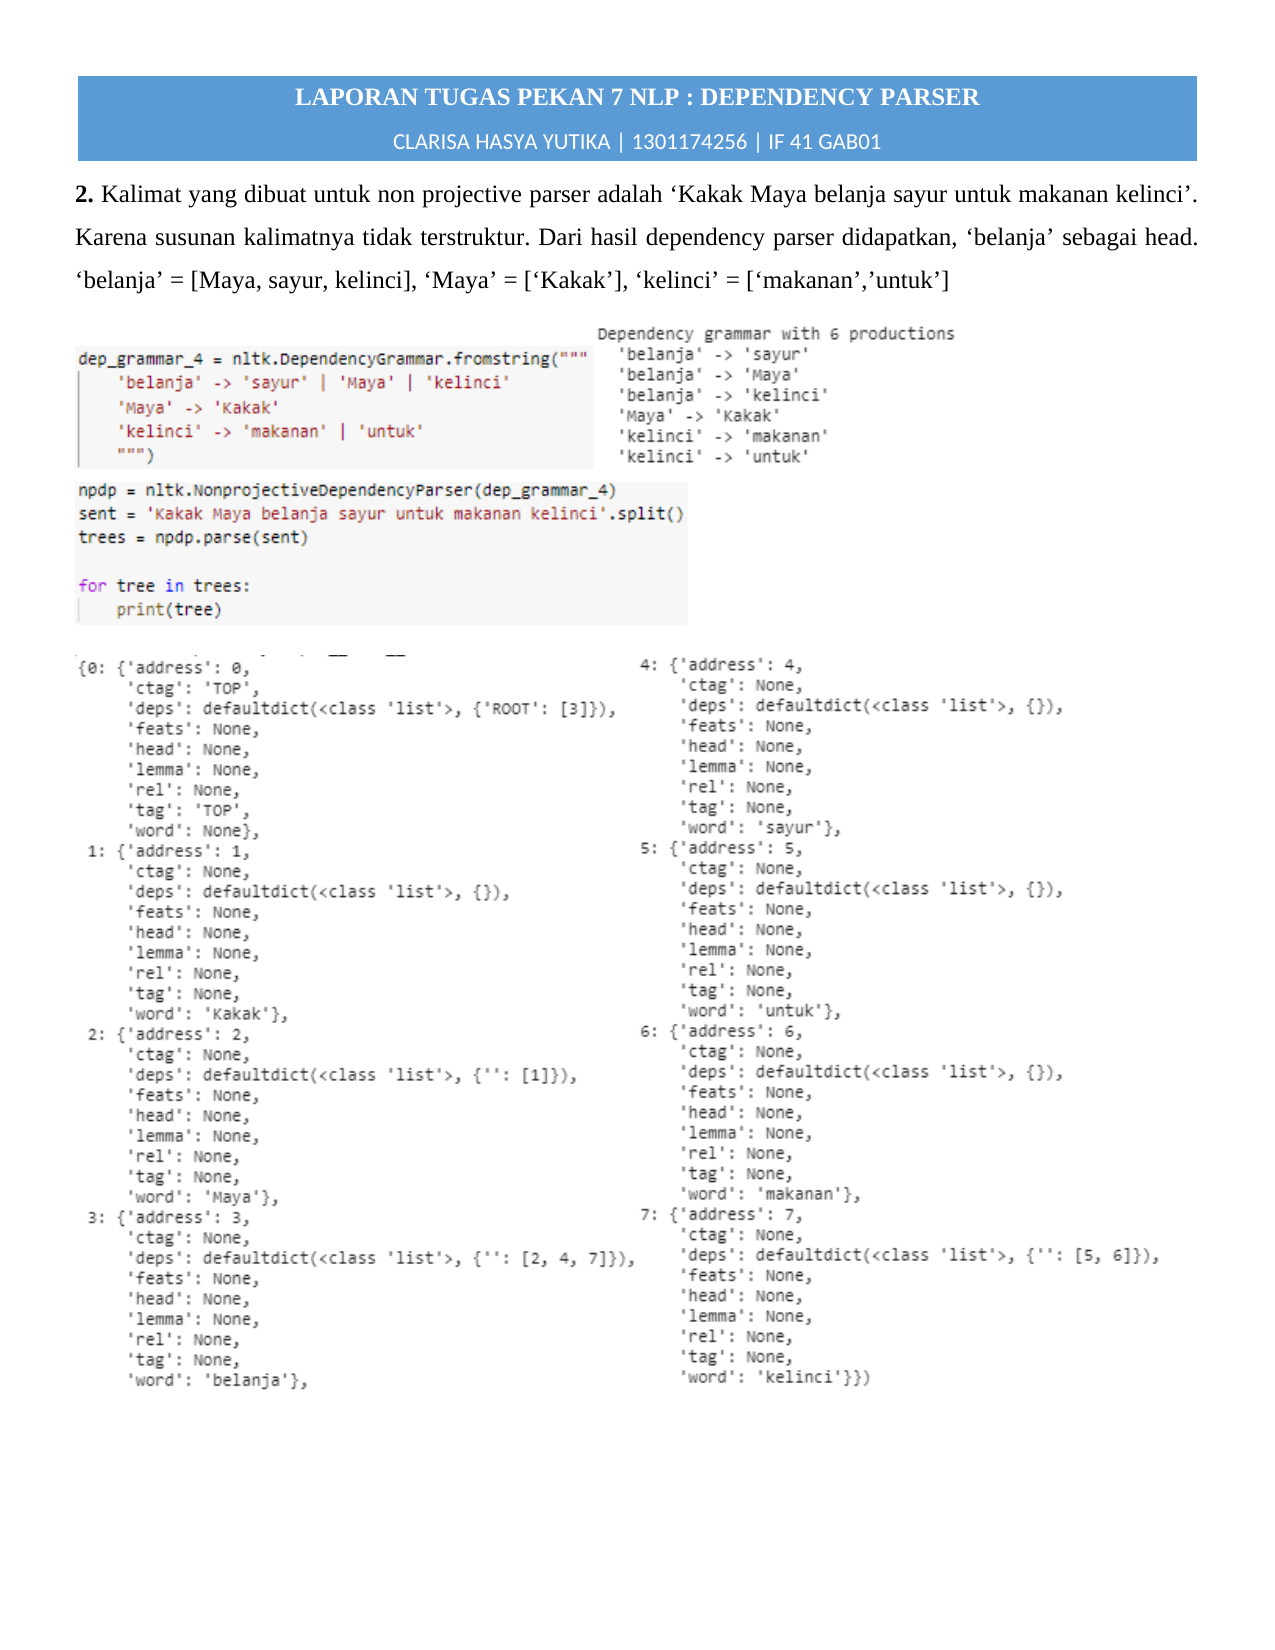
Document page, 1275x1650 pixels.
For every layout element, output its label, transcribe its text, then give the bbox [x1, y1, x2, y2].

text 2. Kalimat yang dibuat untuk non projective parser adalah ‘Kakak Maya belanja sayur untuk makanan kelinci’. Karena susunan kalimatnya tidak terstruktur. Dari hasil dependency parser didapatkan, ‘belanja’ sebagai head. ‘belanja’ = [Maya, sayur, kelinci], ‘Maya’ = [‘Kakak’], ‘kelinci’ = [‘makanan’,’untuk’] [75, 164, 1200, 294]
